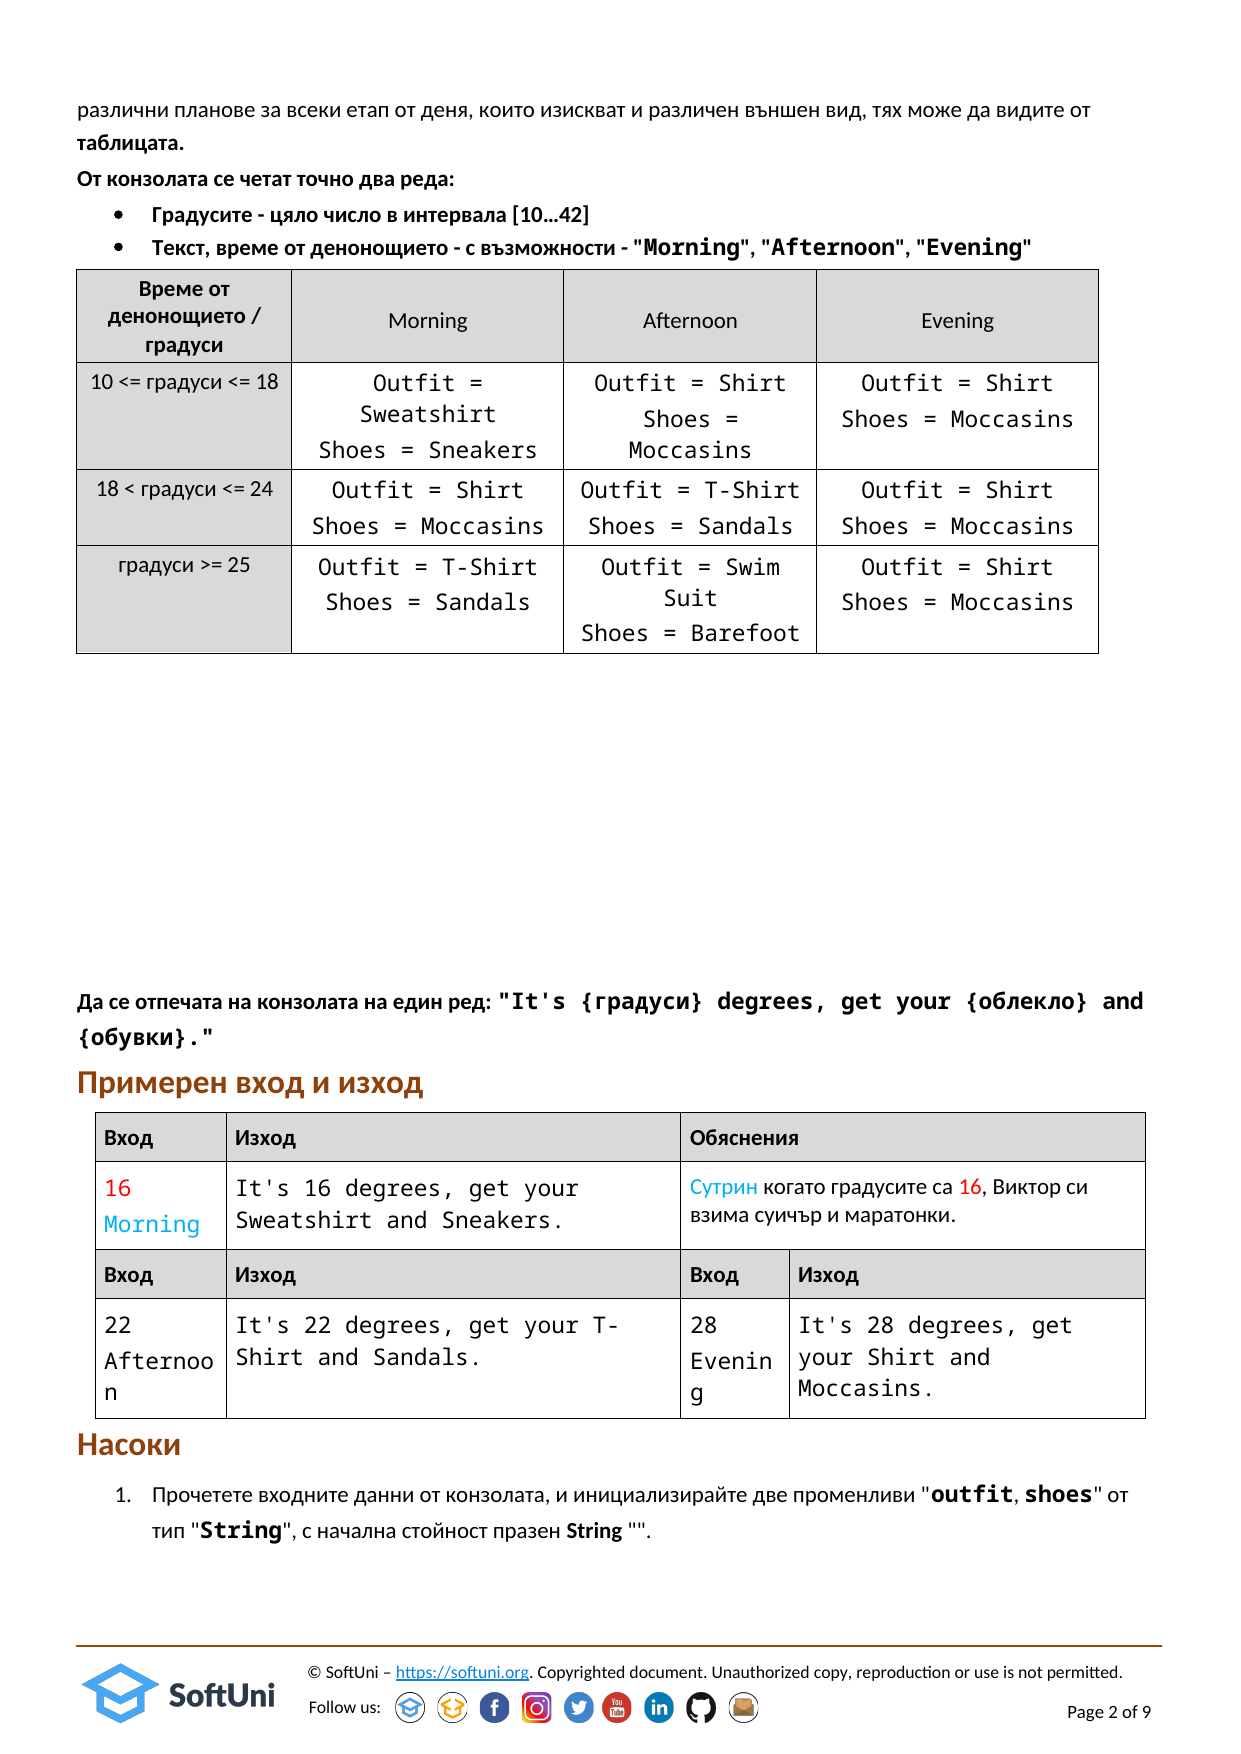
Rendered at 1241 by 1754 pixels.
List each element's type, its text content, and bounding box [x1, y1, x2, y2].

table_cell 18 < градуси <= 24 [77, 470, 291, 545]
picture [437, 1692, 468, 1723]
table_cell 16 Morning [96, 1162, 226, 1249]
picture [686, 1692, 716, 1723]
table_cell Outfit = Shirt Shoes = Moccasins [817, 546, 1098, 652]
table_cell It's 28 degrees, get your Shirt and Moccasins. [790, 1299, 1145, 1417]
table_cell градуси >= 25 [77, 546, 291, 652]
table_cell Outfit = Shirt Shoes = Moccasins [292, 470, 563, 545]
text От конзолата се четат точно два реда: [77, 164, 1163, 192]
picture [728, 1692, 759, 1723]
table_cell Вход [96, 1250, 226, 1298]
table_header Afternoon [564, 270, 816, 362]
table_cell Изход [790, 1250, 1145, 1298]
table_header Изход [227, 1113, 680, 1161]
picture [75, 1658, 281, 1729]
table_cell 28 Evening [681, 1299, 789, 1417]
table_cell Outfit = T-Shirt Shoes = Sandals [564, 470, 816, 545]
subtitle Насоки [77, 1423, 1163, 1463]
table_cell It's 22 degrees, get your T-Shirt and Sandals. [227, 1299, 680, 1417]
table_header Мorning [292, 270, 563, 362]
table_cell Outfit = Swim Suit Shoes = Barefoot [564, 546, 816, 652]
subtitle Примерен вход и изход [77, 1061, 1163, 1102]
table_cell Вход [681, 1250, 789, 1298]
table_cell 22 Afternoon [96, 1299, 226, 1417]
picture [479, 1692, 510, 1723]
list Прочетете входните данни от конзолата, и инициализирайте две променливи "outfit, shoes" от тип "String", с начална стойност празен String "". [114, 1478, 1163, 1545]
picture [644, 1714, 653, 1723]
picture [522, 1692, 552, 1723]
picture [658, 1705, 667, 1714]
list Текст, време от денонощието - с възможности - "Morning", "Afternoon", "Evening" [114, 231, 1163, 262]
picture [395, 1692, 425, 1723]
table_header Време от денонощието / градуси [77, 270, 291, 362]
table_cell Outfit = Sweatshirt Shoes = Sneakers [292, 363, 563, 469]
table_cell 10 <= градуси <= 18 [77, 363, 291, 469]
table_cell Изход [227, 1250, 680, 1298]
table_cell Outfit = Shirt Shoes = Moccasins [817, 363, 1098, 469]
table_cell Outfit = Shirt Shoes = Moccasins [817, 470, 1098, 545]
table_header Вход [96, 1113, 226, 1161]
picture [665, 1714, 674, 1723]
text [77, 95, 1163, 156]
text Да се отпечата на конзолата на един ред: "It's {градуси} degrees, get your {облекло} and {обувки}." [77, 985, 1163, 1052]
table_cell Сутрин когато градусите са 16, Виктор си взима суичър и маратонки. [681, 1162, 1145, 1249]
table_cell Outfit = Shirt Shoes = Moccasins [564, 363, 816, 469]
picture [564, 1692, 594, 1723]
list Градусите - цяло число в интервала [10…42] [114, 200, 1163, 228]
table_header Обяснения [681, 1113, 1145, 1161]
table_cell It's 16 degrees, get your Sweatshirt and Sneakers. [227, 1162, 680, 1249]
picture [665, 1692, 674, 1701]
picture [644, 1692, 653, 1701]
picture [602, 1692, 632, 1723]
table_cell Outfit = T-Shirt Shoes = Sandals [292, 546, 563, 652]
table_header Evening [817, 270, 1098, 362]
